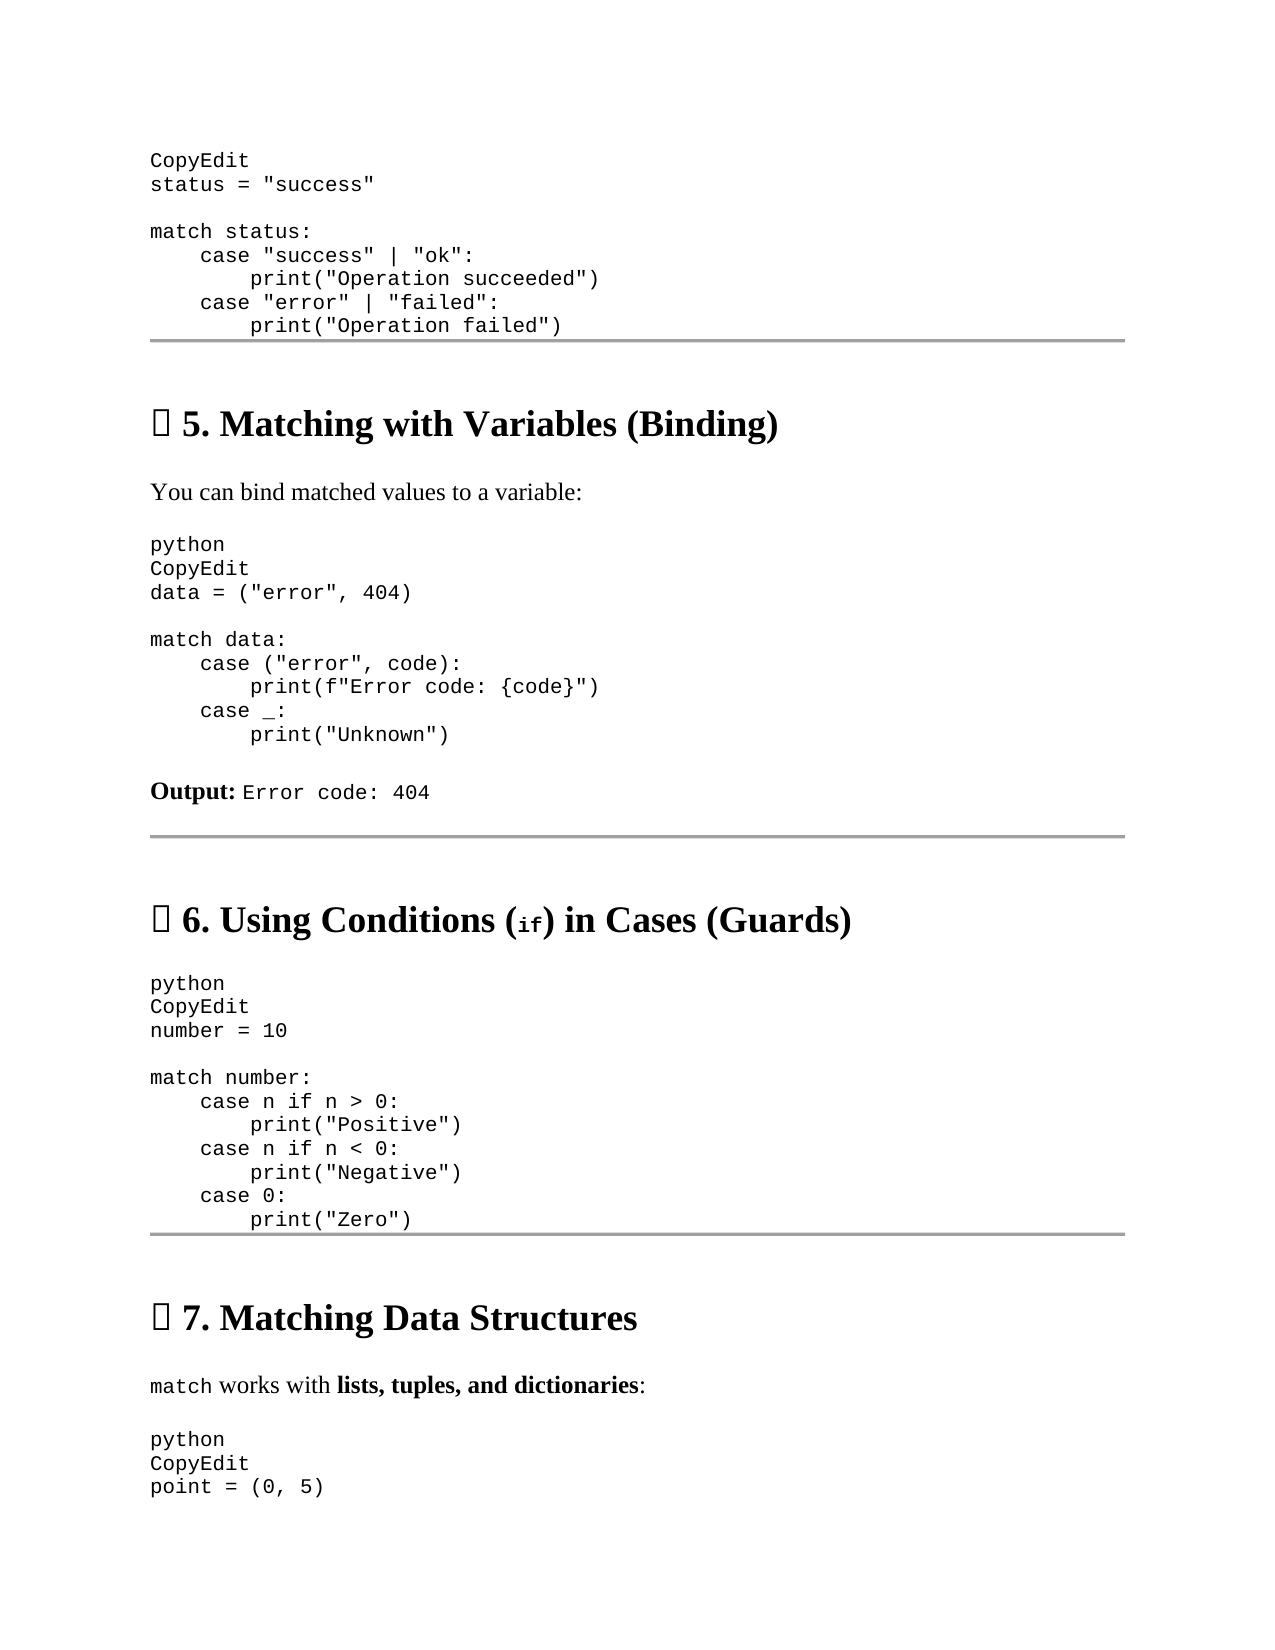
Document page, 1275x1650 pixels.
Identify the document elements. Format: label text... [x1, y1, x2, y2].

text CopyEdit [150, 1452, 1125, 1476]
text 📌 7. Matching Data Structures [150, 1290, 1125, 1341]
text CopyEdit [150, 150, 1125, 174]
text number = 10 [150, 1020, 1125, 1043]
text print("Negative") [150, 1162, 1125, 1185]
text python [150, 534, 1125, 558]
text You can bind matched values to a variable: [150, 477, 1125, 505]
text case "error" | "failed": [150, 292, 1125, 316]
text 📌 6. Using Conditions (if) in Cases (Guards) [150, 892, 1125, 943]
text case n if n < 0: [150, 1138, 1125, 1162]
text match number: [150, 1067, 1125, 1091]
text print("Zero") [150, 1209, 1125, 1232]
text match data: [150, 629, 1125, 653]
text CopyEdit [150, 558, 1125, 582]
text print("Operation failed") [150, 316, 1125, 339]
text python [150, 973, 1125, 996]
text python [150, 1429, 1125, 1452]
text case n if n > 0: [150, 1091, 1125, 1114]
text print("Unknown") [150, 724, 1125, 747]
text status = "success" [150, 174, 1125, 197]
text match works with lists, tuples, and dictionaries: [150, 1370, 1125, 1400]
text case "success" | "ok": [150, 244, 1125, 268]
text print("Operation succeeded") [150, 268, 1125, 292]
text CopyEdit [150, 996, 1125, 1020]
text match status: [150, 221, 1125, 244]
text point = (0, 5) [150, 1476, 1125, 1500]
text data = ("error", 404) [150, 582, 1125, 605]
text case 0: [150, 1185, 1125, 1209]
text print(f"Error code: {code}") [150, 676, 1125, 700]
text 📌 5. Matching with Variables (Binding) [150, 396, 1125, 447]
text print("Positive") [150, 1114, 1125, 1138]
text case ("error", code): [150, 653, 1125, 676]
text case _: [150, 700, 1125, 724]
text Output: Error code: 404 [150, 776, 1125, 806]
